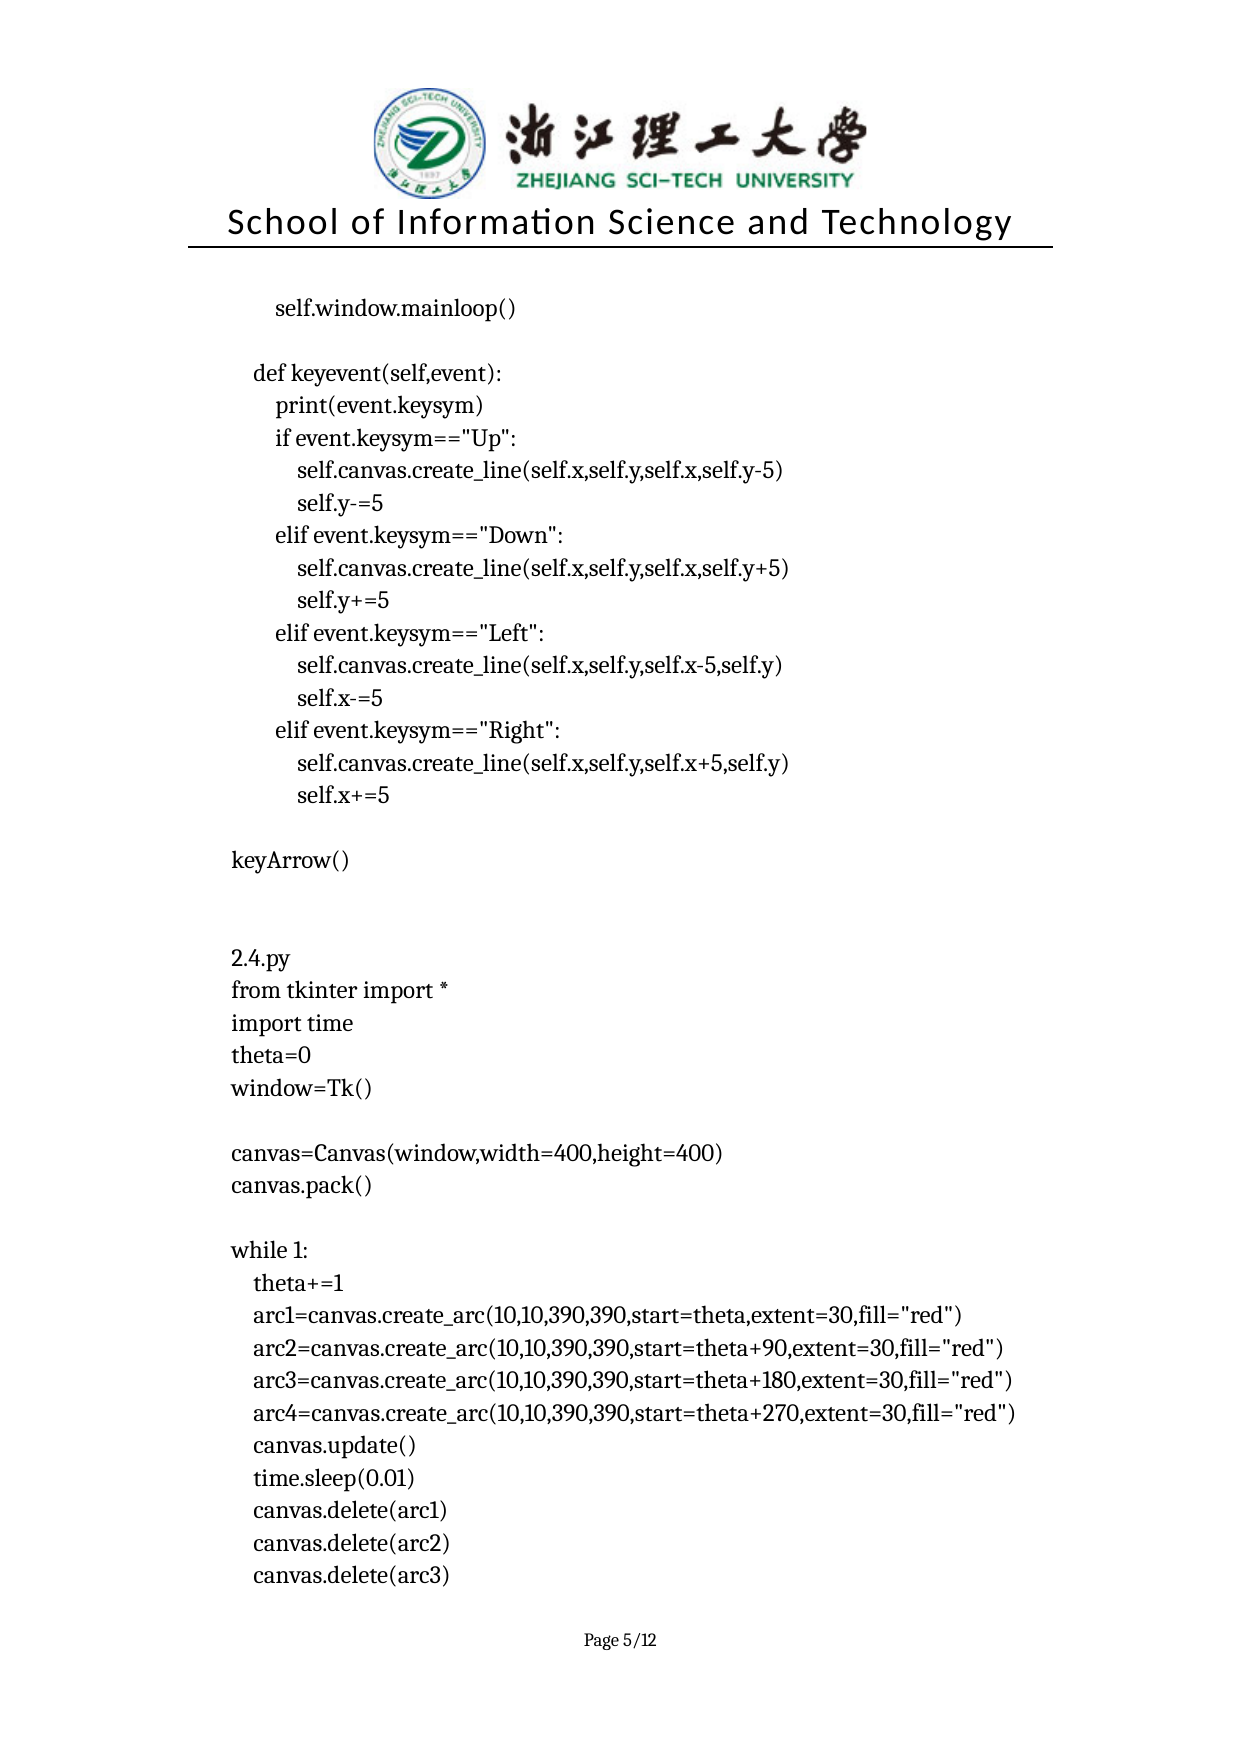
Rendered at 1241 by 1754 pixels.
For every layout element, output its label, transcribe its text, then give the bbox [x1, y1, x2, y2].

text elif event.keysym=="Down": [231, 519, 1053, 552]
text if event.keysym=="Up": [231, 422, 1053, 454]
text canvas.delete(arc2) [231, 1527, 1053, 1559]
text import time [231, 1007, 1053, 1039]
text while 1: [231, 1234, 1053, 1267]
text self.y+=5 [231, 584, 1053, 617]
text self.y-=5 [231, 487, 1053, 519]
text canvas=Canvas(window,width=400,height=400) [231, 1137, 1053, 1169]
text theta+=1 [231, 1267, 1053, 1299]
text theta=0 [231, 1039, 1053, 1072]
text self.canvas.create_line(self.x,self.y,self.x,self.y+5) [231, 552, 1053, 584]
text 2.4.py [231, 942, 1053, 974]
text arc4=canvas.create_arc(10,10,390,390,start=theta+270,extent=30,fill="red") [231, 1397, 1053, 1429]
text from tkinter import * [231, 974, 1053, 1007]
text canvas.pack() [231, 1169, 1053, 1202]
text self.canvas.create_line(self.x,self.y,self.x-5,self.y) [231, 649, 1053, 682]
text arc3=canvas.create_arc(10,10,390,390,start=theta+180,extent=30,fill="red") [231, 1364, 1053, 1397]
text self.x-=5 [231, 682, 1053, 714]
text self.canvas.create_line(self.x,self.y,self.x+5,self.y) [231, 747, 1053, 779]
text def keyevent(self,event): [231, 357, 1053, 389]
text self.window.mainloop() [231, 292, 1053, 324]
text self.x+=5 [231, 779, 1053, 812]
text keyArrow() [231, 844, 1053, 877]
text canvas.delete(arc1) [231, 1494, 1053, 1527]
text arc2=canvas.create_arc(10,10,390,390,start=theta+90,extent=30,fill="red") [231, 1332, 1053, 1364]
text elif event.keysym=="Right": [231, 714, 1053, 747]
text self.canvas.create_line(self.x,self.y,self.x,self.y-5) [231, 454, 1053, 487]
text canvas.update() [231, 1429, 1053, 1462]
picture [373, 88, 867, 199]
text arc1=canvas.create_arc(10,10,390,390,start=theta,extent=30,fill="red") [231, 1299, 1053, 1332]
text time.sleep(0.01) [231, 1462, 1053, 1494]
text window=Tk() [231, 1072, 1053, 1104]
text elif event.keysym=="Left": [231, 617, 1053, 649]
text print(event.keysym) [231, 389, 1053, 422]
text canvas.delete(arc3) [231, 1559, 1053, 1592]
